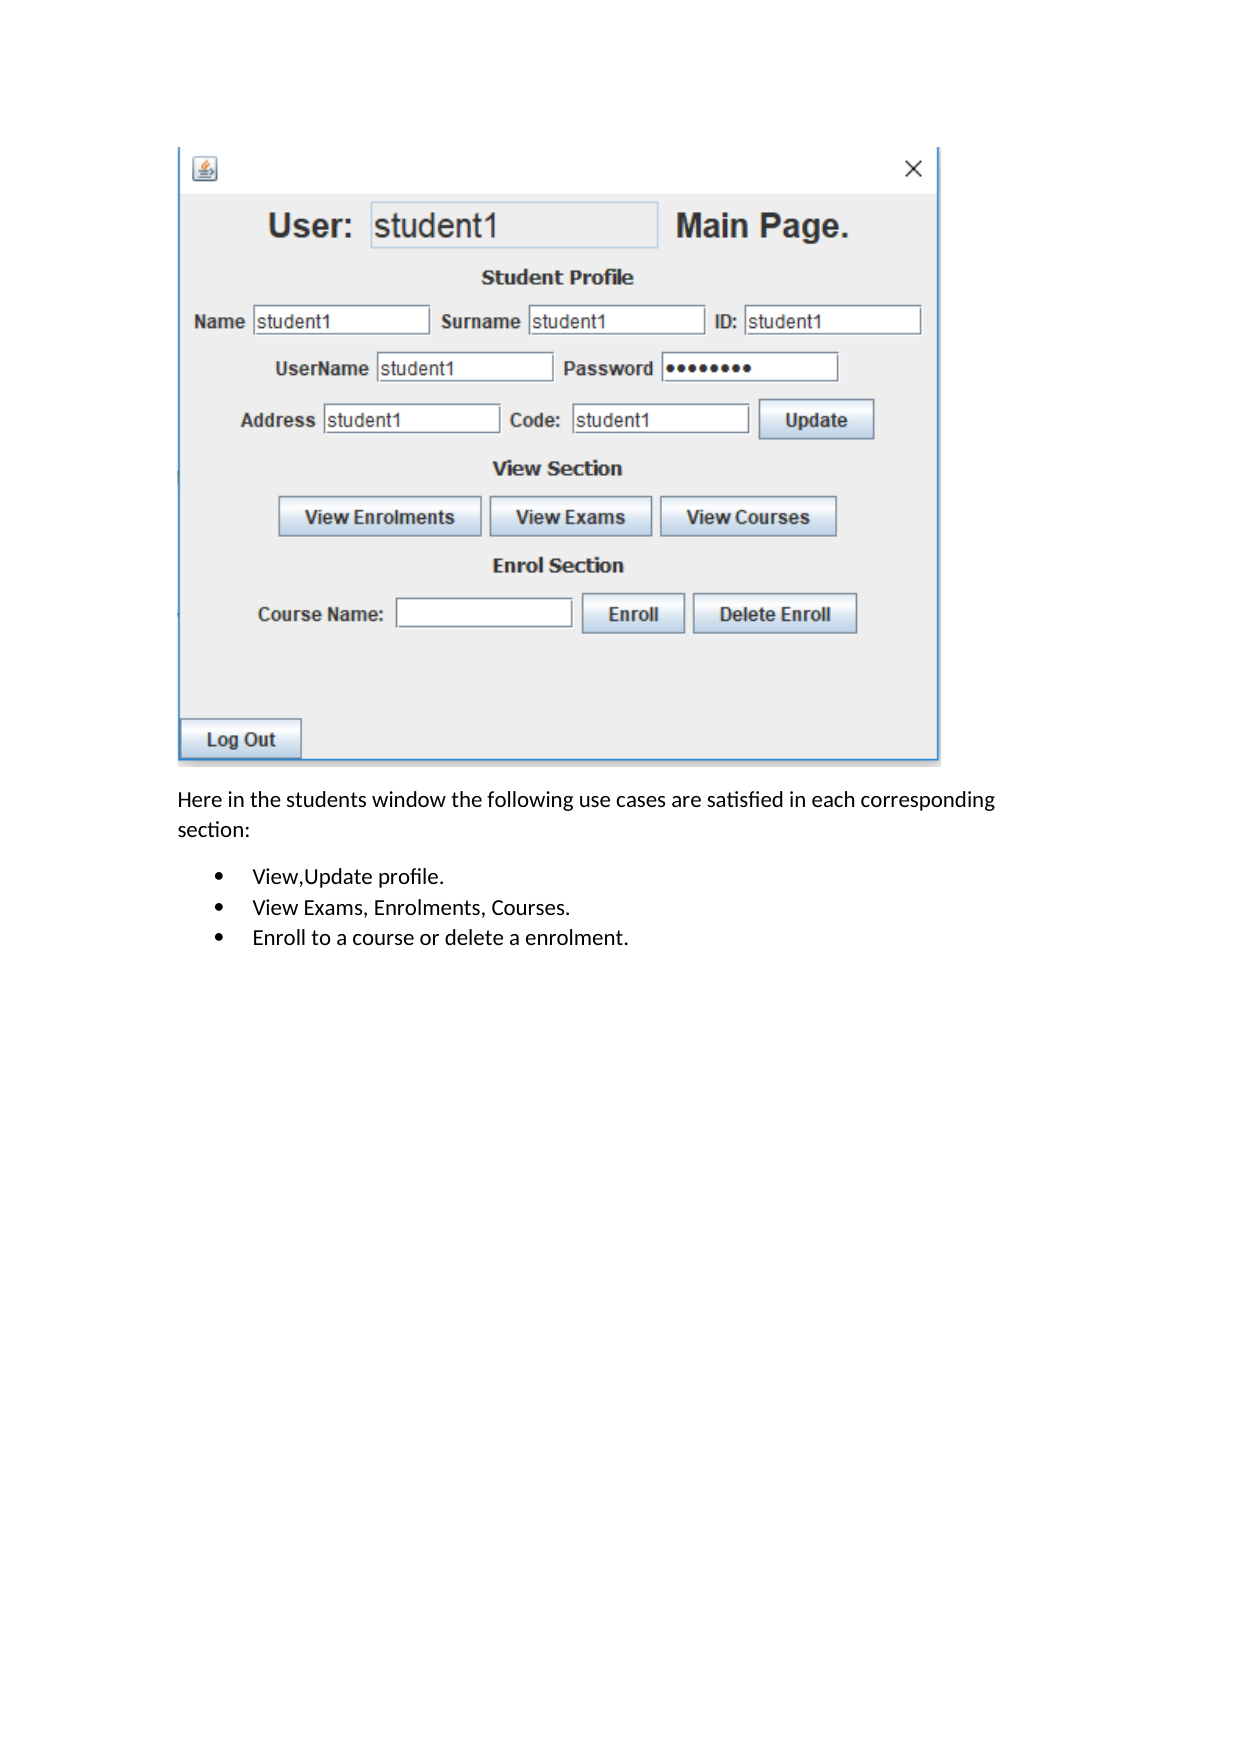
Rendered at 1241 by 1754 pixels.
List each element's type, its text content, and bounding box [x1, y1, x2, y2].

picture [177, 147, 942, 767]
list View,Update profile. [215, 862, 1063, 890]
list View Exams, Enrolments, Courses. [215, 893, 1063, 921]
text Here in the students window the following use cases are satisfied in each corresponding section: [177, 785, 1063, 843]
list Enroll to a course or delete a enrolment. [215, 923, 1063, 951]
